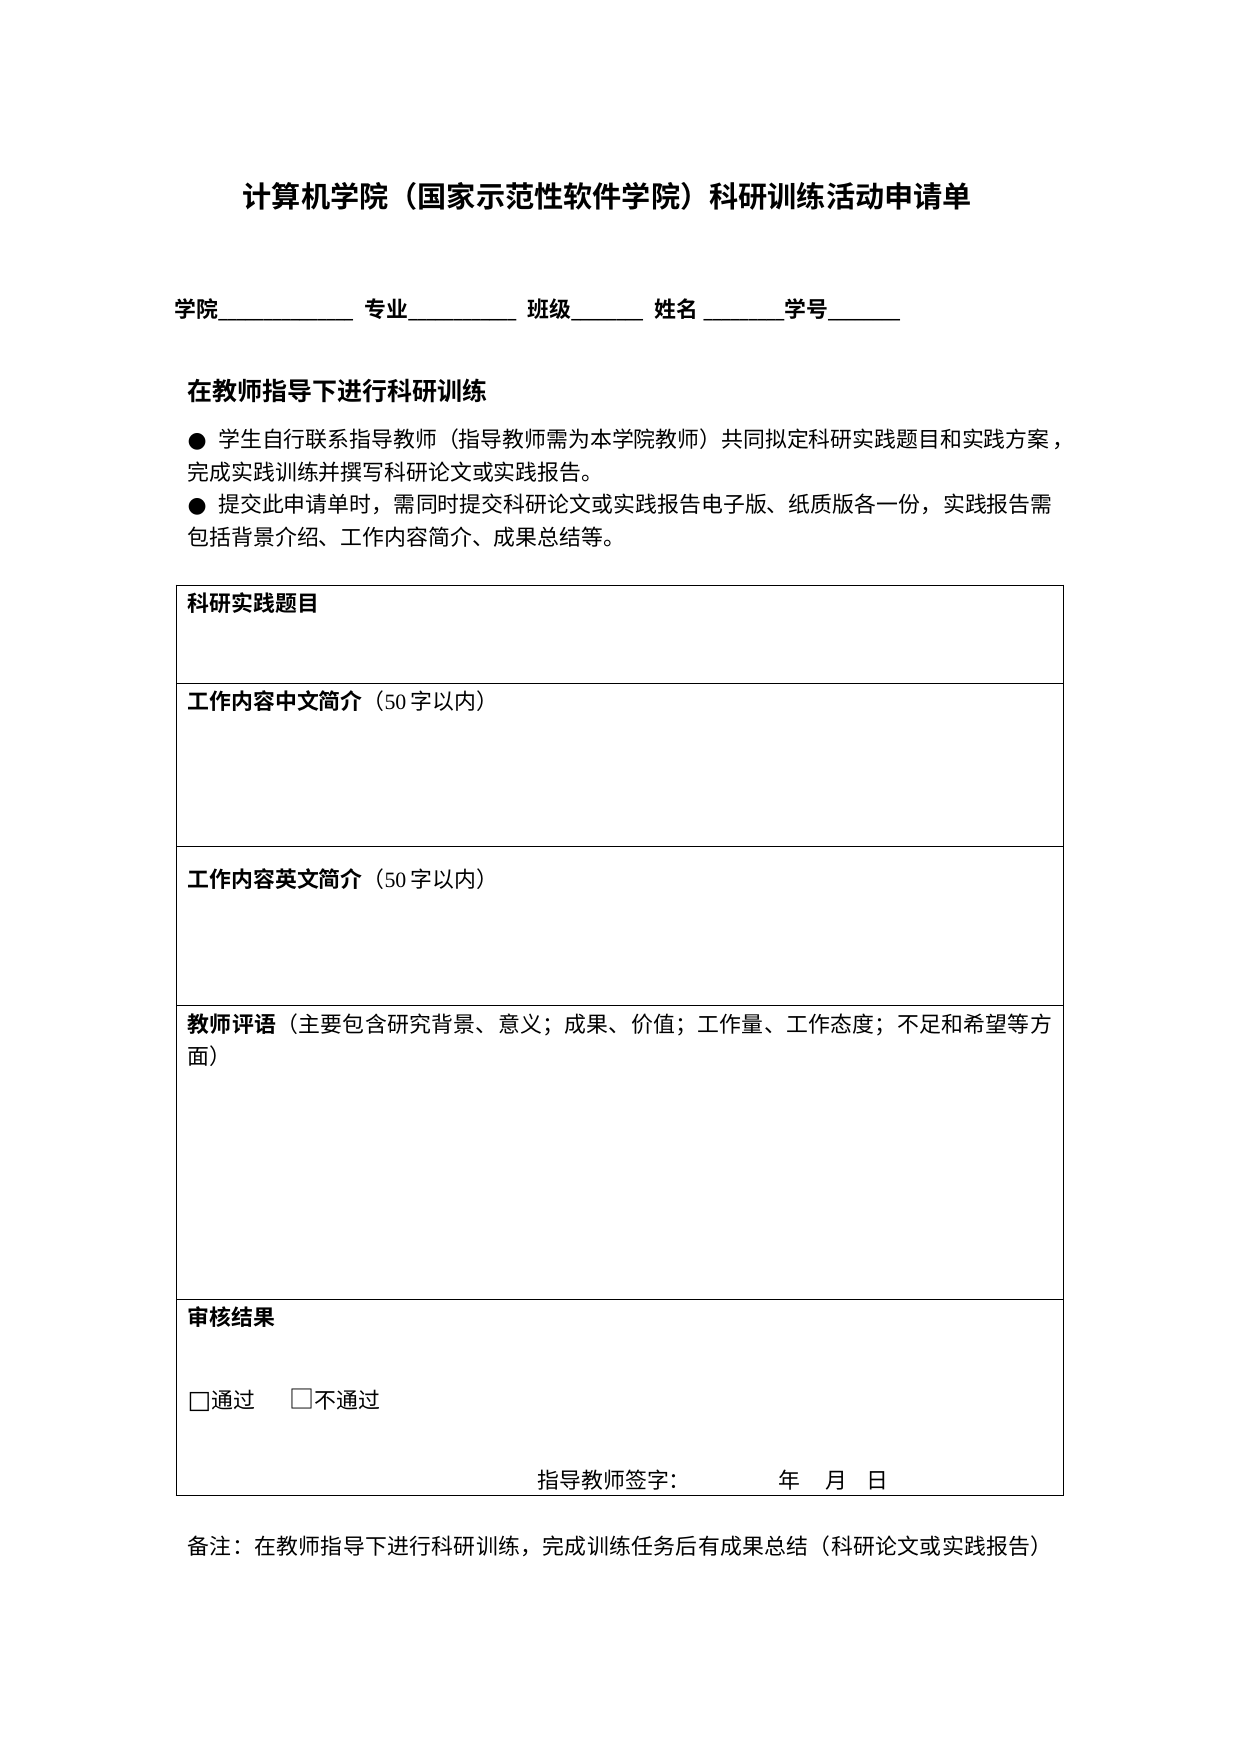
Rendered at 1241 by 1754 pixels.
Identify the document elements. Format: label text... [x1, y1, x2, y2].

table_cell 审核结果 □通过 □不通过 指导教师签字： 年 月 日 [177, 1300, 1063, 1495]
table_header 科研实践题目 [177, 586, 1063, 682]
table_cell 工作内容中文简介（50字以内） [177, 684, 1063, 846]
text 计算机学院（国家示范性软件学院）科研训练活动申请单 [187, 162, 1026, 227]
list 在教师指导下进行科研训练 [187, 357, 1026, 422]
table_cell 工作内容英文简介（50字以内） [177, 847, 1063, 1005]
text 学院_______________ 专业____________ 班级________ 姓名 _________学号________ [131, 292, 1069, 324]
list ● 提交此申请单时，需同时提交科研论文或实践报告电子版、纸质版各一份，实践报告需包括背景介绍、工作内容简介、成果总结等。 [187, 487, 1053, 552]
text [187, 1528, 1053, 1561]
text ● 学生自行联系指导教师（指导教师需为本学院教师）共同拟定科研实践题目和实践方案，完成实践训练并撰写科研论文或实践报告。 [187, 422, 1053, 487]
table_cell 教师评语（主要包含研究背景、意义；成果、价值；工作量、工作态度；不足和希望等方面） [177, 1006, 1063, 1299]
